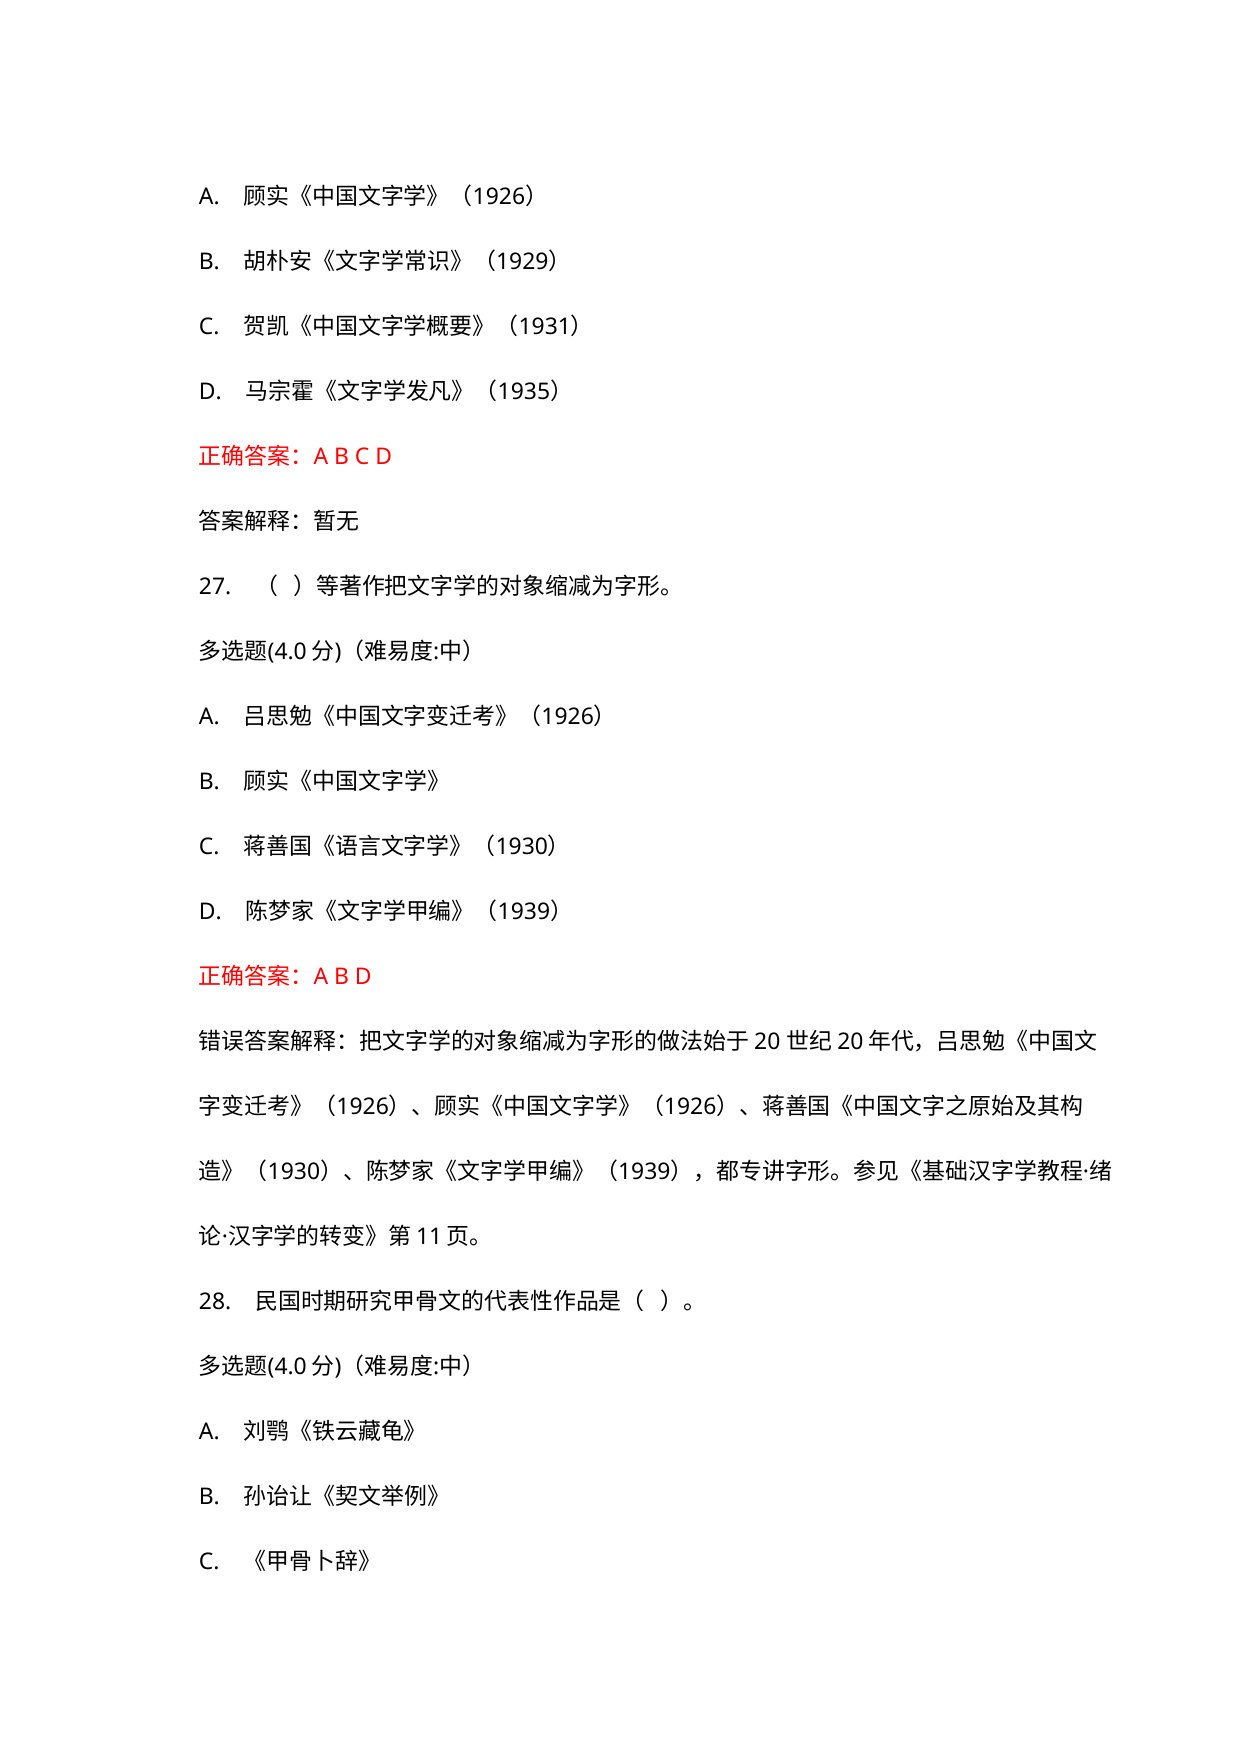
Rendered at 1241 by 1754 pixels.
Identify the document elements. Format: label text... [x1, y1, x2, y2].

table_cell D. 马宗霍《文字学发凡》（1935） [188, 357, 1131, 422]
table_cell 正确答案：A B C D [188, 422, 1131, 487]
table_cell D. 陈梦家《文字学甲编》（1939） [188, 877, 1131, 942]
table_cell 多选题(4.0分)（难易度:中） [188, 617, 1131, 682]
table_cell 答案解释：暂无 [188, 487, 1131, 552]
table_cell C. 蒋善国《语言文字学》（1930） [188, 812, 1131, 877]
table_cell A. 顾实《中国文字学》（1926） [188, 162, 1131, 227]
table_cell 错误答案解释：把文字学的对象缩减为字形的做法始于 20 世纪 20年代，吕思勉《中国文 [188, 1007, 1131, 1072]
table_cell 字变迁考》（1926）、顾实《中国文字学》（1926）、蒋善国《中国文字之原始及其构造》（1930）、陈梦家《文字学甲编》（1939），都专讲字形。参见《基础汉字学教程·绪论·汉字学的转变》第11页。 [188, 1072, 1131, 1267]
table_cell C. 贺凯《中国文字学概要》（1931） [188, 292, 1131, 357]
table_cell B. 胡朴安《文字学常识》（1929） [188, 227, 1131, 292]
table_cell B. 孙诒让《契文举例》 [188, 1462, 1131, 1527]
table_cell 27. （ ）等著作把文字学的对象缩减为字形。 [188, 552, 1131, 617]
table_cell A. 吕思勉《中国文字变迁考》（1926） [188, 682, 1131, 747]
table_cell C. 《甲骨卜辞》 [188, 1527, 1131, 1592]
table_cell A. 刘鹗《铁云藏龟》 [188, 1397, 1131, 1462]
table_cell 正确答案：A B D [188, 942, 1131, 1007]
table_cell 28. 民国时期研究甲骨文的代表性作品是（ ）。 [188, 1267, 1131, 1332]
table_cell B. 顾实《中国文字学》 [188, 747, 1131, 812]
table_cell 多选题(4.0分)（难易度:中） [188, 1332, 1131, 1397]
